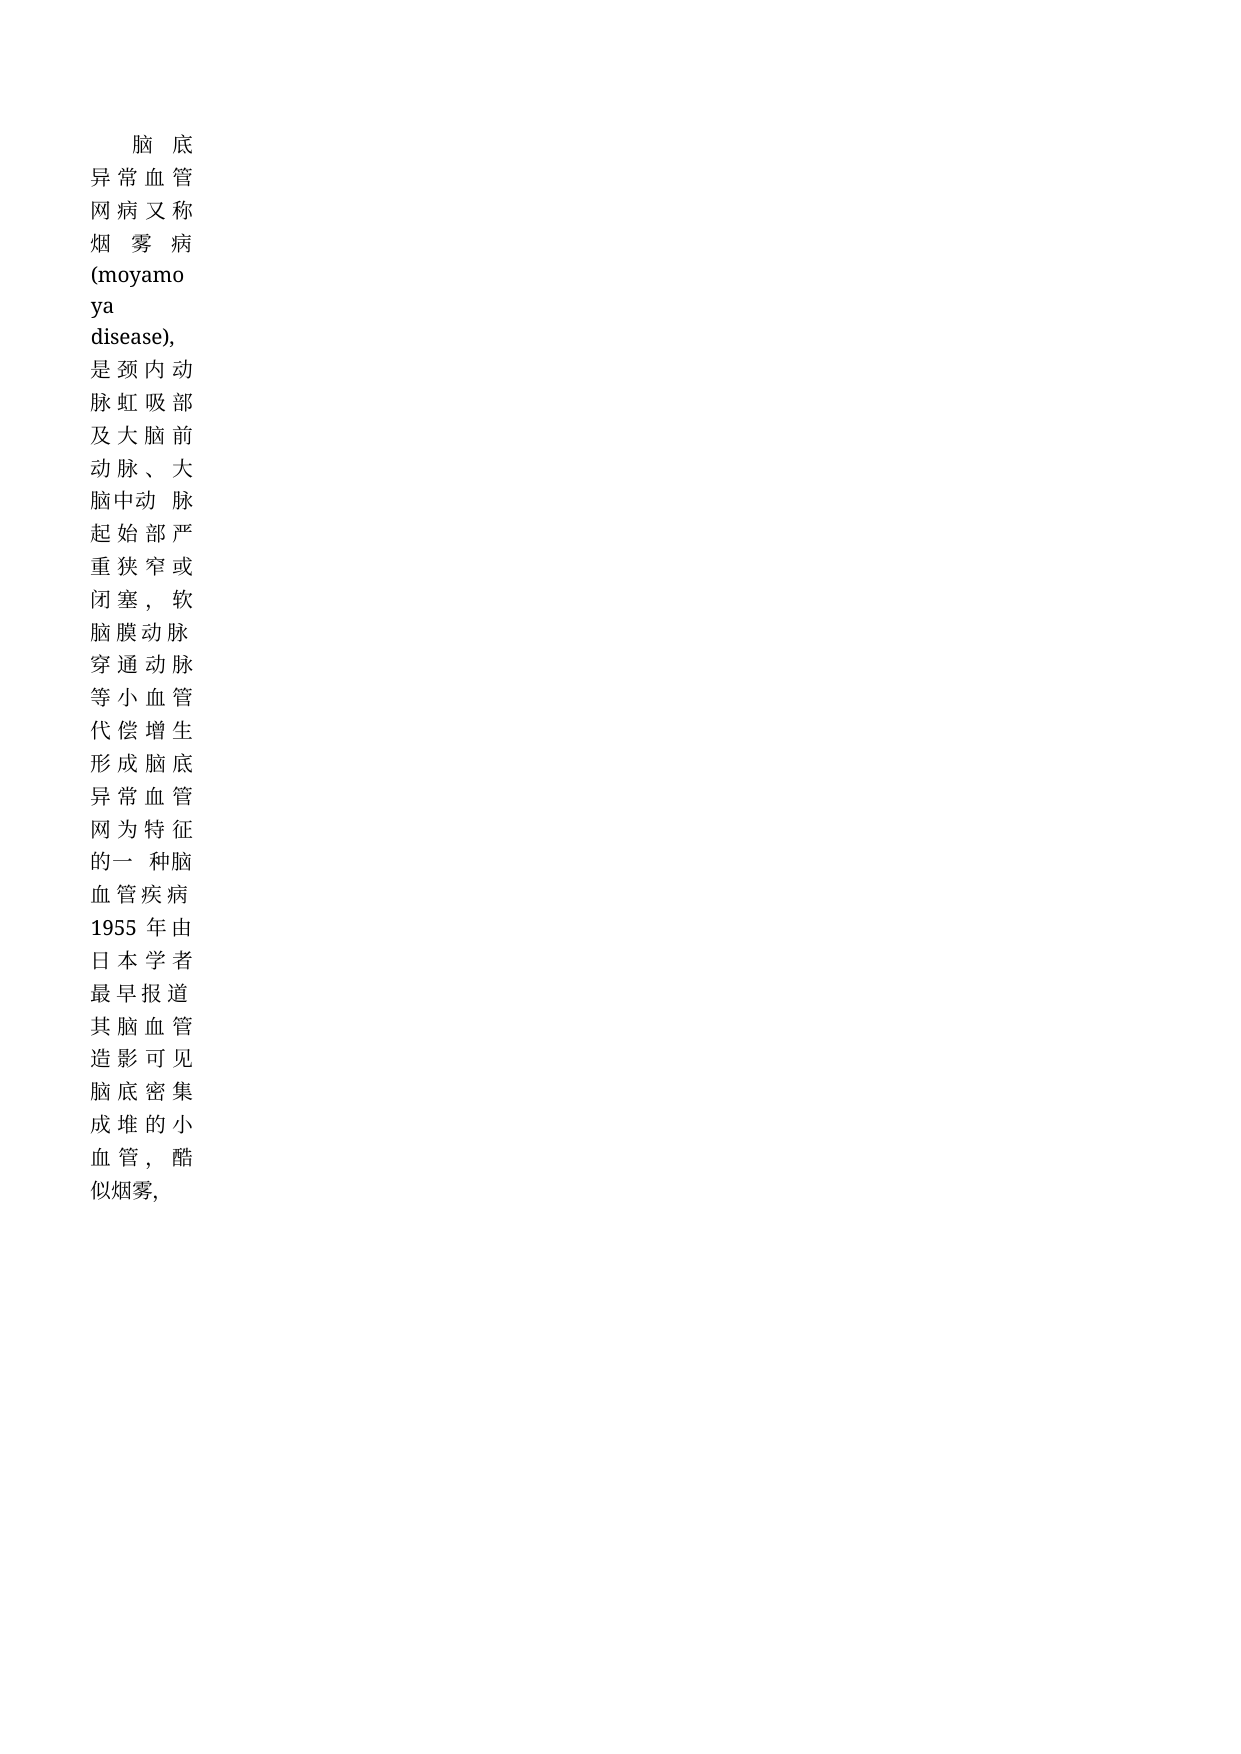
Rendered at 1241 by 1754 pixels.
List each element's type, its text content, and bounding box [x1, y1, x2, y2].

text 脑底异常血管网病又称烟雾病(moyamoya disease),是颈内动脉虹吸部及大脑前动脉、大脑中动 脉起始部严重狭窄或闭塞，软脑膜动脉、穿通动脉等小血管代偿增生形成脑底异常血管网为特征的一 种脑血管疾病。1955年由日本学者最早报道，其脑血管造影可见脑底密集成堆的小血管，酷似烟雾， [91, 129, 193, 1204]
